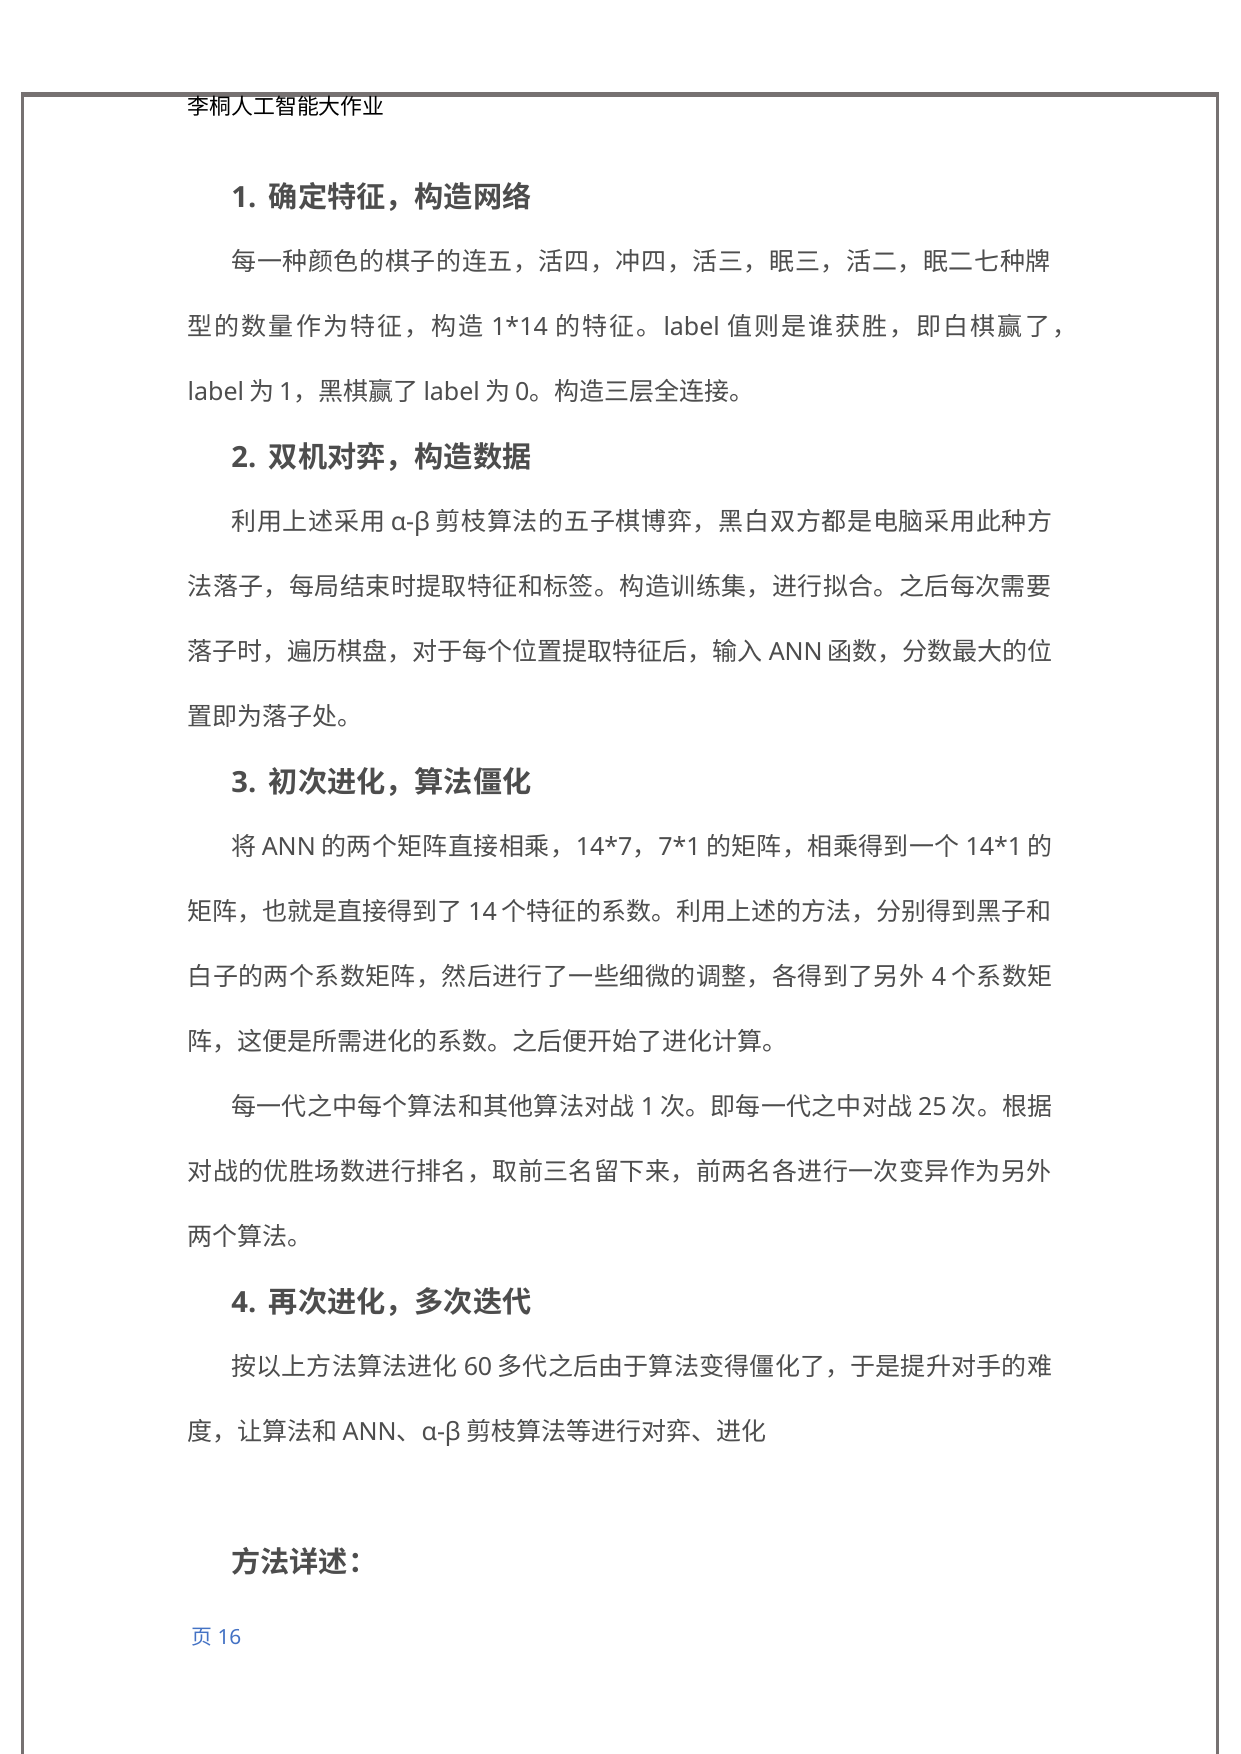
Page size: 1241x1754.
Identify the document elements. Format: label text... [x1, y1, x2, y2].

text 按以上方法算法进化60多代之后由于算法变得僵化了，于是提升对手的难度，让算法和ANN、α-β剪枝算法等进行对弈、进化 [187, 1332, 1053, 1462]
text 每一种颜色的棋子的连五，活四，冲四，活三，眠三，活二，眠二七种牌型的数量作为特征，构造1*14的特征。label值则是谁获胜，即白棋赢了，label为1，黑棋赢了label为0。构造三层全连接。 [187, 227, 1053, 422]
list 确定特征，构造网络 [231, 162, 1053, 227]
text 利用上述采用α-β剪枝算法的五子棋博弈，黑白双方都是电脑采用此种方法落子，每局结束时提取特征和标签。构造训练集，进行拟合。之后每次需要落子时，遍历棋盘，对于每个位置提取特征后，输入ANN函数，分数最大的位置即为落子处。 [187, 487, 1053, 747]
list 初次进化，算法僵化 [231, 747, 1053, 812]
list 再次进化，多次迭代 [231, 1267, 1053, 1332]
text 每一代之中每个算法和其他算法对战1次。即每一代之中对战25次。根据对战的优胜场数进行排名，取前三名留下来，前两名各进行一次变异作为另外两个算法。 [187, 1072, 1053, 1267]
text 方法详述： [187, 1527, 1053, 1592]
list 双机对弈，构造数据 [231, 422, 1053, 487]
text 将ANN的两个矩阵直接相乘，14*7，7*1的矩阵，相乘得到一个14*1的矩阵，也就是直接得到了14个特征的系数。利用上述的方法，分别得到黑子和白子的两个系数矩阵，然后进行了一些细微的调整，各得到了另外4个系数矩阵，这便是所需进化的系数。之后便开始了进化计算。 [187, 812, 1053, 1072]
